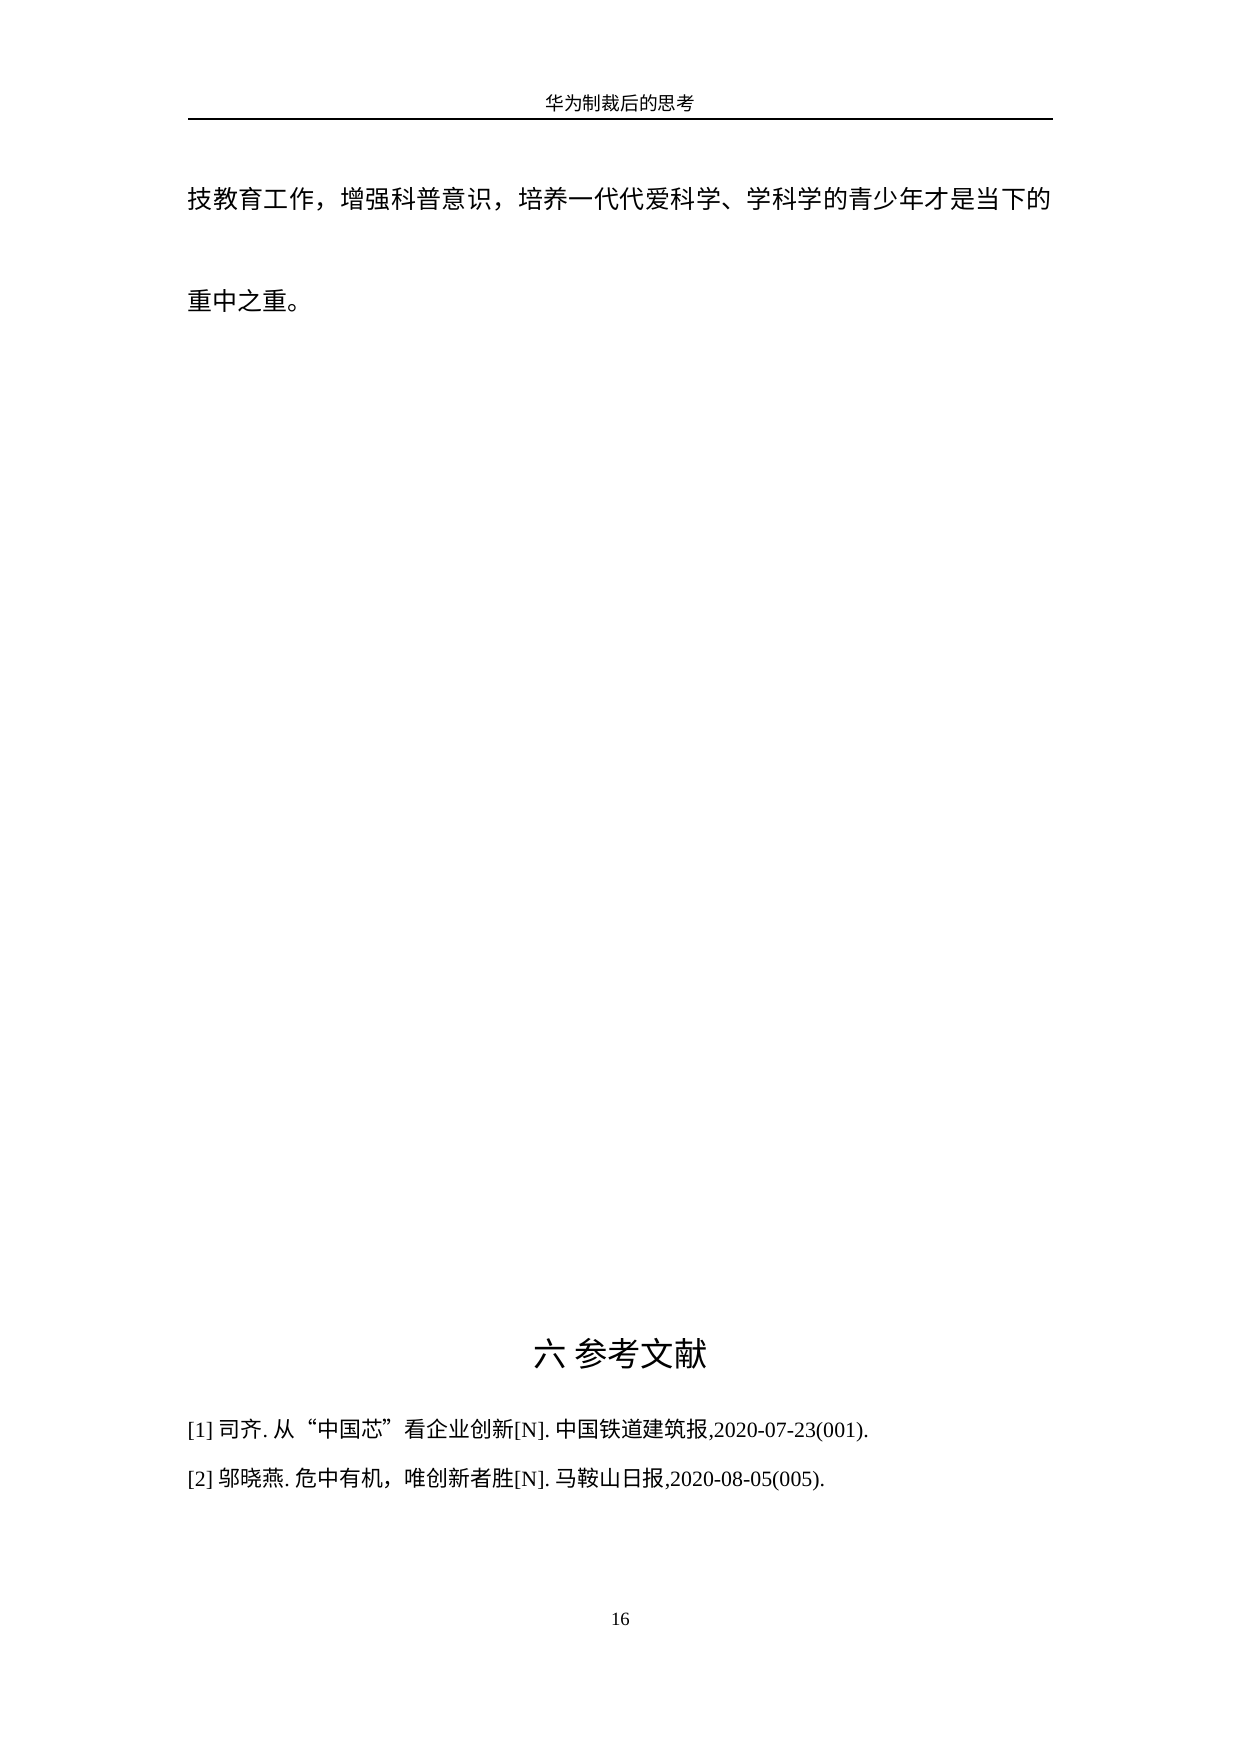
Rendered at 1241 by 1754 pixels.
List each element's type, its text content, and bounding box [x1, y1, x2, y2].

subtitle 六 参考文献 [187, 1318, 1053, 1386]
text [187, 164, 1053, 334]
text [1] 司齐. 从“中国芯”看企业创新[N]. 中国铁道建筑报,2020-07-23(001). [187, 1410, 1053, 1444]
text [2] 邬晓燕. 危中有机，唯创新者胜[N]. 马鞍山日报,2020-08-05(005). [187, 1460, 1053, 1494]
